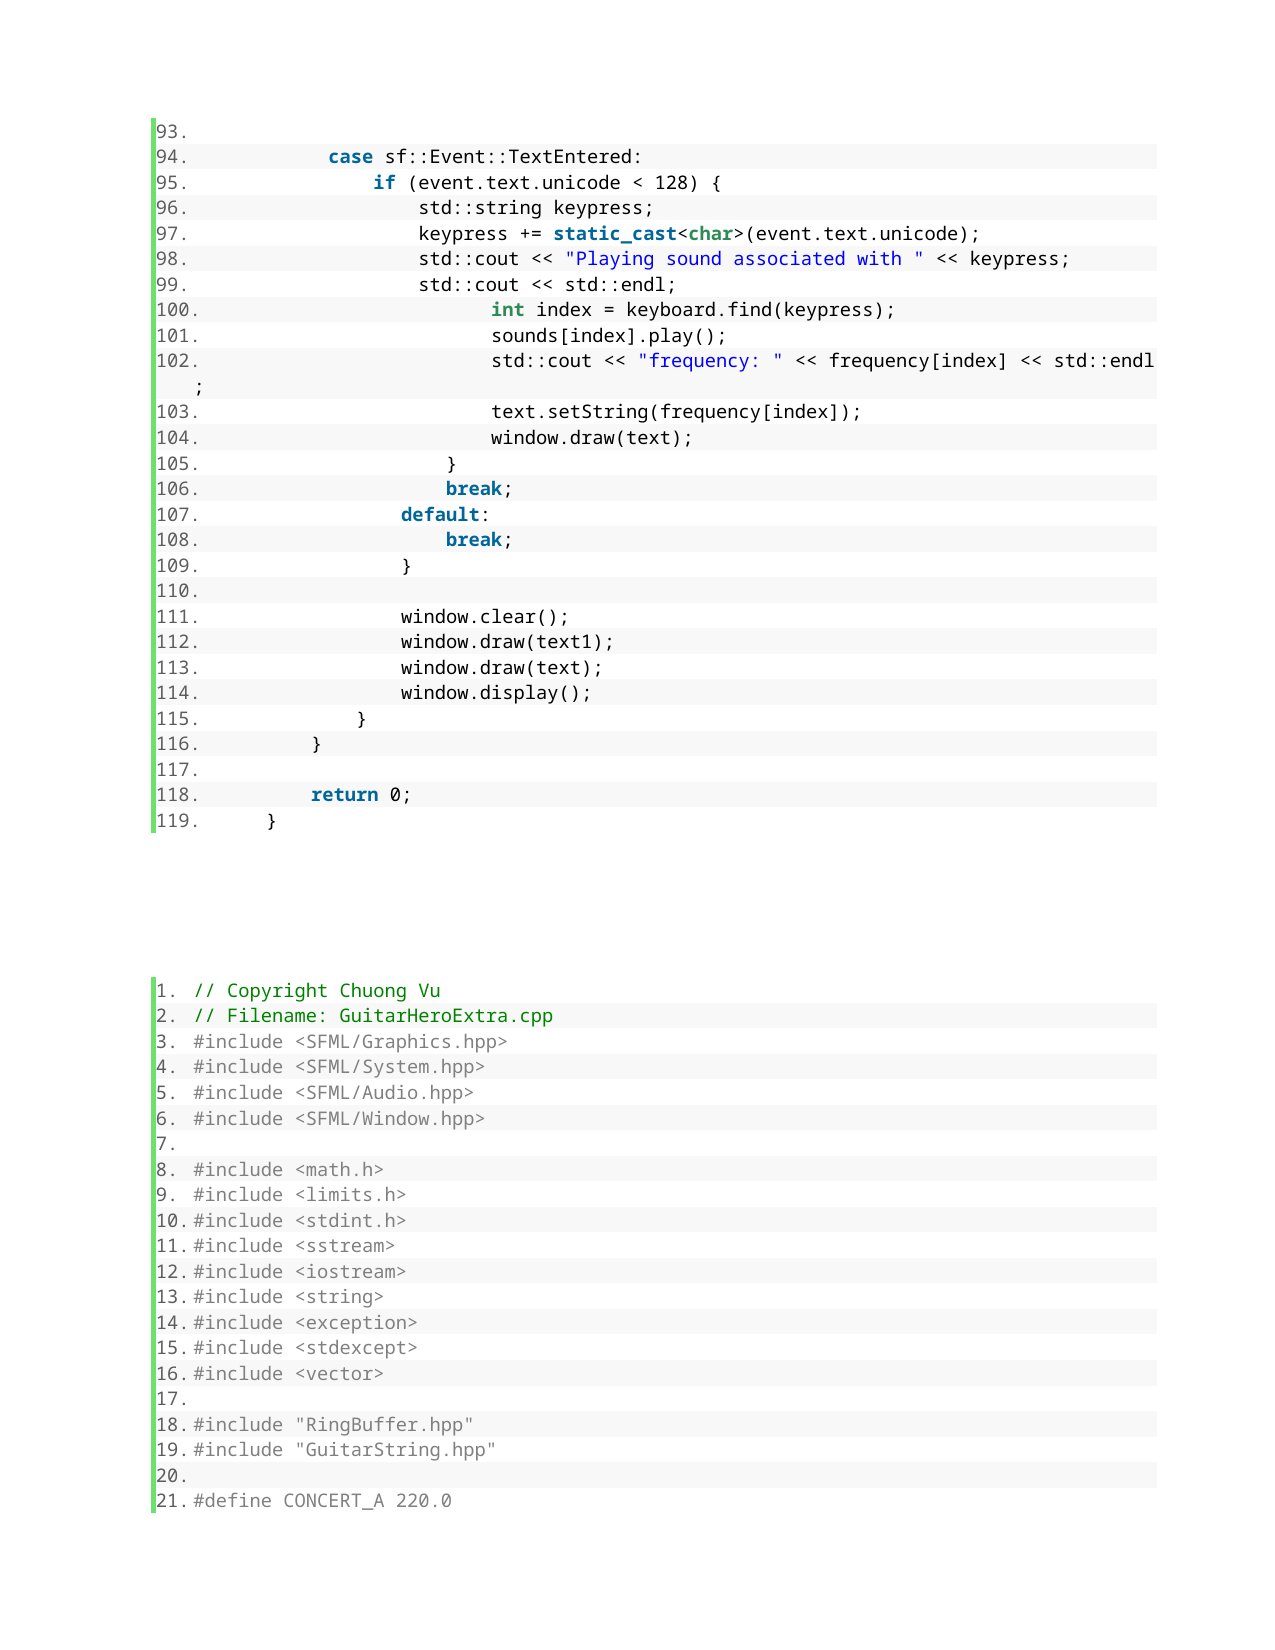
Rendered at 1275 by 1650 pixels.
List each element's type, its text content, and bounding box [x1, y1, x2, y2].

list return 0; [156, 782, 1157, 807]
list #include <sstream> [156, 1232, 1157, 1258]
list #include <stdint.h> [156, 1207, 1157, 1232]
list #include <SFML/System.hpp> [156, 1054, 1157, 1079]
list #include <vector> [156, 1360, 1157, 1386]
list text.setString(frequency[index]); [156, 399, 1157, 424]
list #include <stdexcept> [156, 1334, 1157, 1360]
list #include <iostream> [156, 1258, 1157, 1283]
list #include <SFML/Graphics.hpp> [156, 1028, 1157, 1054]
list } [156, 450, 1157, 475]
list #include <string> [156, 1283, 1157, 1309]
list int index = keyboard.find(keypress); [156, 297, 1157, 322]
list std::cout << std::endl; [156, 271, 1157, 297]
list window.draw(text); [156, 424, 1157, 450]
list case sf::Event::TextEntered: [156, 144, 1157, 169]
list std::string keypress; [156, 195, 1157, 220]
list #include "GuitarString.hpp" [156, 1437, 1157, 1462]
list window.clear(); [156, 603, 1157, 628]
list #include <SFML/Window.hpp> [156, 1105, 1157, 1130]
list window.draw(text1); [156, 628, 1157, 654]
list if (event.text.unicode < 128) { [156, 169, 1157, 195]
list std::cout << "Playing sound associated with " << keypress; [156, 246, 1157, 271]
list #include <math.h> [156, 1156, 1157, 1181]
list } [156, 731, 1157, 756]
list } [156, 807, 1157, 833]
list #include <limits.h> [156, 1181, 1157, 1207]
list #include <SFML/Audio.hpp> [156, 1079, 1157, 1105]
list keypress += static_cast<char>(event.text.unicode); [156, 220, 1157, 246]
list std::cout << "frequency: " << frequency[index] << std::endl; [156, 348, 1157, 399]
list // Copyright Chuong Vu [156, 977, 1157, 1003]
list break; [156, 475, 1157, 501]
list #include "RingBuffer.hpp" [156, 1411, 1157, 1437]
list #define CONCERT_A 220.0 [156, 1488, 1157, 1513]
list // Filename: GuitarHeroExtra.cpp [156, 1003, 1157, 1028]
list } [156, 552, 1157, 577]
list #include <exception> [156, 1309, 1157, 1334]
list default: [156, 501, 1157, 526]
list sounds[index].play(); [156, 322, 1157, 348]
list } [156, 705, 1157, 731]
list break; [156, 526, 1157, 552]
list window.draw(text); [156, 654, 1157, 679]
list window.display(); [156, 679, 1157, 705]
